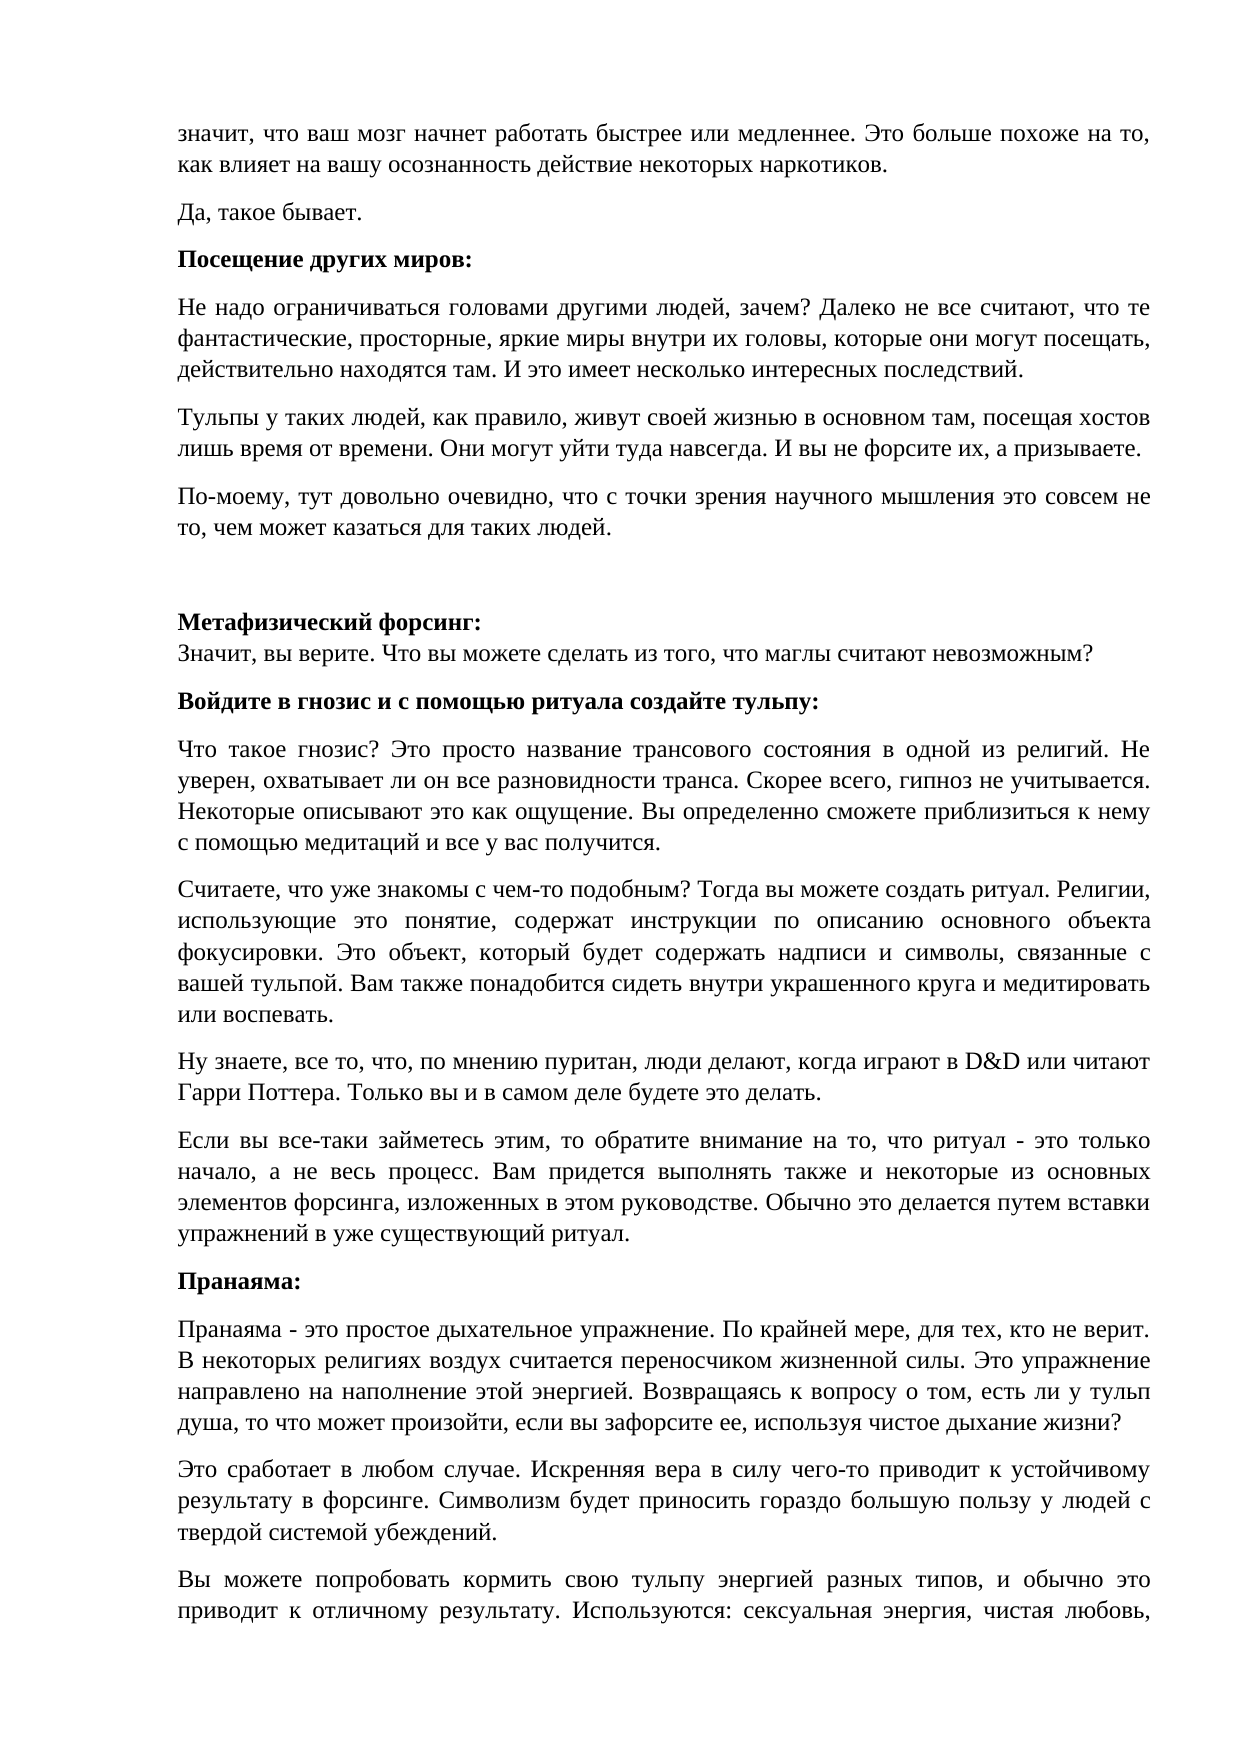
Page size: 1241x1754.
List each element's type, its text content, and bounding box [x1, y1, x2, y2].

text Посещение других миров: [177, 244, 1152, 273]
text Пранаяма: [177, 1266, 1152, 1295]
text По-моему, тут довольно очевидно, что с точки зрения научного мышления это совсем не то, чем может казаться для таких людей. [177, 481, 1152, 541]
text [177, 118, 1152, 178]
text Что такое гнозис? Это просто название трансового состояния в одной из религий. Не уверен, охватывает ли он все разновидности транса. Скорее всего, гипноз не учитывается. Некоторые описывают это как ощущение. Вы определенно сможете приблизиться к нему с помощью медитаций и все у вас получится. [177, 734, 1152, 856]
text Это сработает в любом случае. Искренняя вера в силу чего-то приводит к устойчивому результату в форсинге. Символизм будет приносить гораздо большую пользу у людей с твердой системой убеждений. [177, 1454, 1152, 1545]
text Считаете, что уже знакомы с чем-то подобным? Тогда вы можете создать ритуал. Религии, использующие это понятие, содержат инструкции по описанию основного объекта фокусировки. Это объект, который будет содержать надписи и символы, связанные с вашей тульпой. Вам также понадобится сидеть внутри украшенного круга и медитировать или воспевать. [177, 874, 1152, 1027]
text Тульпы у таких людей, как правило, живут своей жизнью в основном там, посещая хостов лишь время от времени. Они могут уйти туда навсегда. И вы не форсите их, а призываете. [177, 402, 1152, 462]
text Значит, вы верите. Что вы можете сделать из того, что маглы считают невозможным? [177, 638, 1152, 667]
text Пранаяма - это простое дыхательное упражнение. По крайней мере, для тех, кто не верит. В некоторых религиях воздух считается переносчиком жизненной силы. Это упражнение направлено на наполнение этой энергией. Возвращаясь к вопросу о том, есть ли у тульп душа, то что может произойти, если вы зафорсите ее, используя чистое дыхание жизни? [177, 1314, 1152, 1436]
subtitle Метафизический форсинг: [177, 607, 1152, 636]
text Не надо ограничиваться головами другими людей, зачем? Далеко не все считают, что те фантастические, просторные, яркие миры внутри их головы, которые они могут посещать, действительно находятся там. И это имеет несколько интересных последствий. [177, 292, 1152, 383]
text Если вы все-таки займетесь этим, то обратите внимание на то, что ритуал - это только начало, а не весь процесс. Вам придется выполнять также и некоторые из основных элементов форсинга, изложенных в этом руководстве. Обычно это делается путем вставки упражнений в уже существующий ритуал. [177, 1125, 1152, 1247]
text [177, 1564, 1152, 1624]
text Ну знаете, все то, что, по мнению пуритан, люди делают, когда играют в D&D или читают Гарри Поттера. Только вы и в самом деле будете это делать. [177, 1046, 1152, 1106]
text Да, такое бывает. [177, 197, 1152, 226]
text Войдите в гнозис и с помощью ритуала создайте тульпу: [177, 686, 1152, 715]
